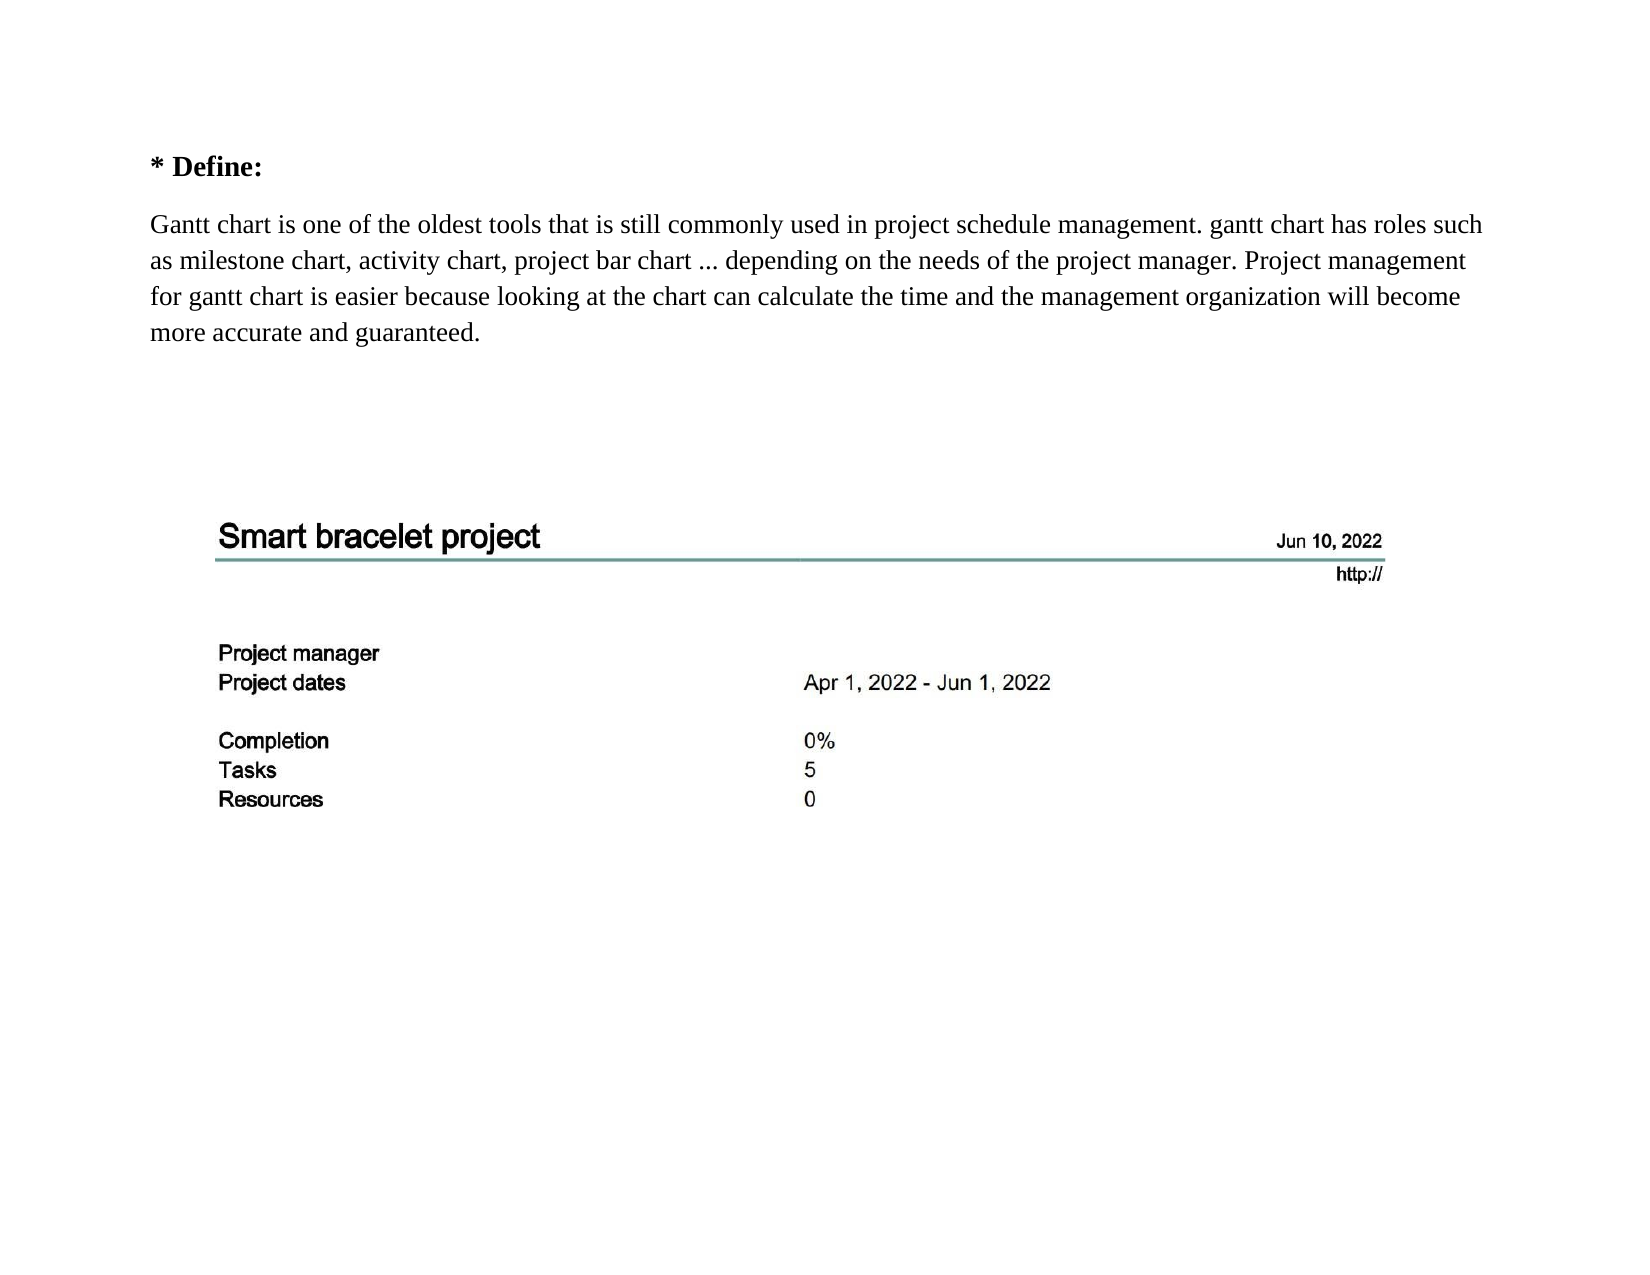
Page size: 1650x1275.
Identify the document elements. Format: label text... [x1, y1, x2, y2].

text Gantt chart is one of the oldest tools that is still commonly used in project schedule management. gantt chart has roles such as milestone chart, activity chart, project bar chart ... depending on the needs of the project manager. Project management for gantt chart is easier because looking at the chart can calculate the time and the management organization will become more accurate and guaranteed. [150, 208, 1497, 347]
list Define: [150, 149, 1562, 183]
picture [215, 522, 1386, 807]
